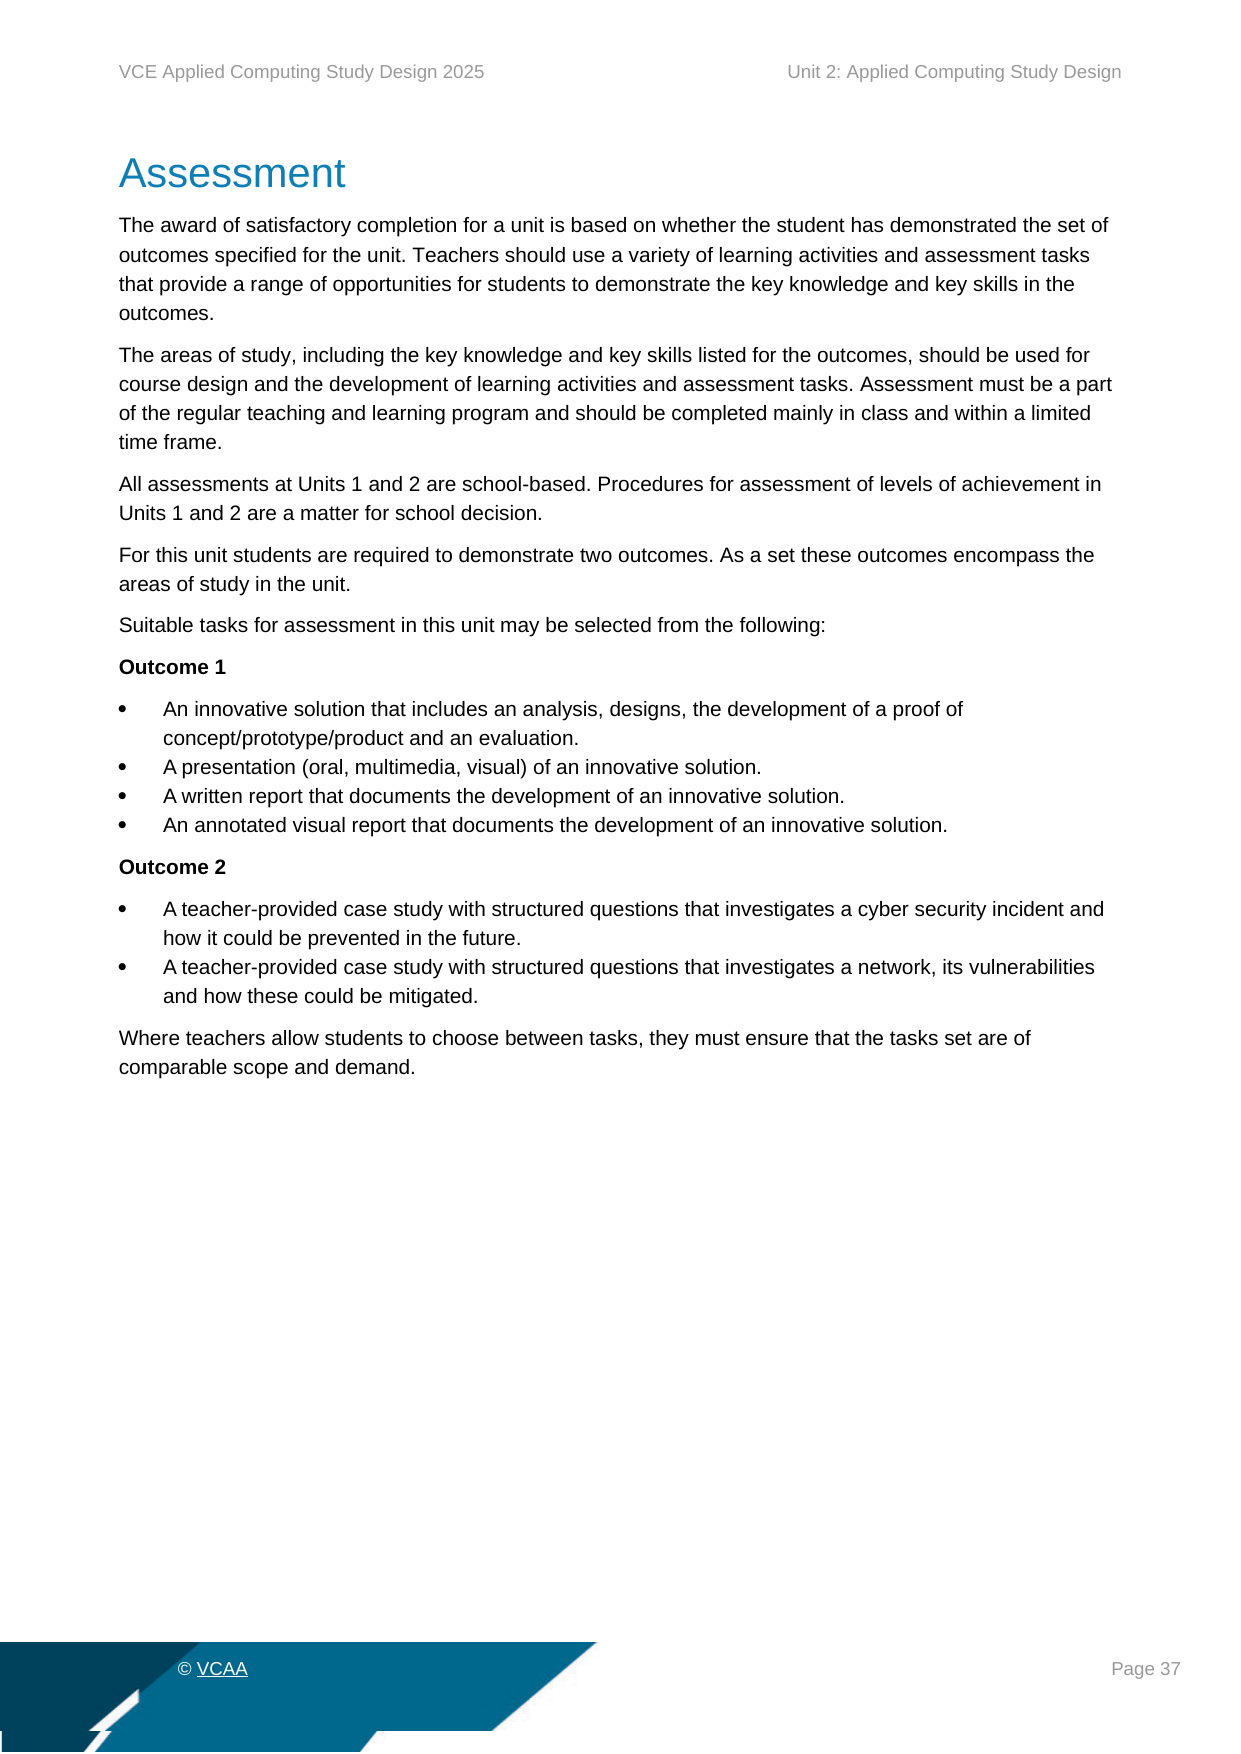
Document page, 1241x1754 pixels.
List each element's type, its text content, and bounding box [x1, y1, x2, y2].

text Outcome 1 [118, 651, 1122, 680]
text An annotated visual report that documents the development of an innovative solution. [118, 809, 1122, 839]
text A teacher-provided case study with structured questions that investigates a cyber security incident and how it could be prevented in the future. [118, 893, 1122, 951]
text The award of satisfactory completion for a unit is based on whether the student has demonstrated the set of outcomes specified for the unit. Teachers should use a variety of learning activities and assessment tasks that provide a range of opportunities for students to demonstrate the key knowledge and key skills in the outcomes. [118, 209, 1122, 326]
text A teacher-provided case study with structured questions that investigates a network, its vulnerabilities and how these could be mitigated. [118, 951, 1122, 1009]
text A presentation (oral, multimedia, visual) of an innovative solution. [118, 751, 1122, 780]
text Suitable tasks for assessment in this unit may be selected from the following: [118, 609, 1122, 639]
picture [85, 1690, 139, 1752]
text A written report that documents the development of an innovative solution. [118, 780, 1122, 809]
text For this unit students are required to demonstrate two outcomes. As a set these outcomes encompass the areas of study in the unit. [118, 539, 1122, 597]
subtitle Assessment [118, 147, 1122, 197]
text Outcome 2 [118, 851, 1122, 880]
text Where teachers allow students to choose between tasks, they must ensure that the tasks set are of comparable scope and demand. [118, 1022, 1122, 1080]
picture [361, 1642, 1241, 1752]
text All assessments at Units 1 and 2 are school-based. Procedures for assessment of levels of achievement in Units 1 and 2 are a matter for school decision. [118, 468, 1122, 526]
text The areas of study, including the key knowledge and key skills listed for the outcomes, should be used for course design and the development of learning activities and assessment tasks. Assessment must be a part of the regular teaching and learning program and should be completed mainly in class and within a limited time frame. [118, 339, 1122, 455]
text An innovative solution that includes an analysis, designs, the development of a proof of concept/prototype/product and an evaluation. [118, 693, 1122, 751]
